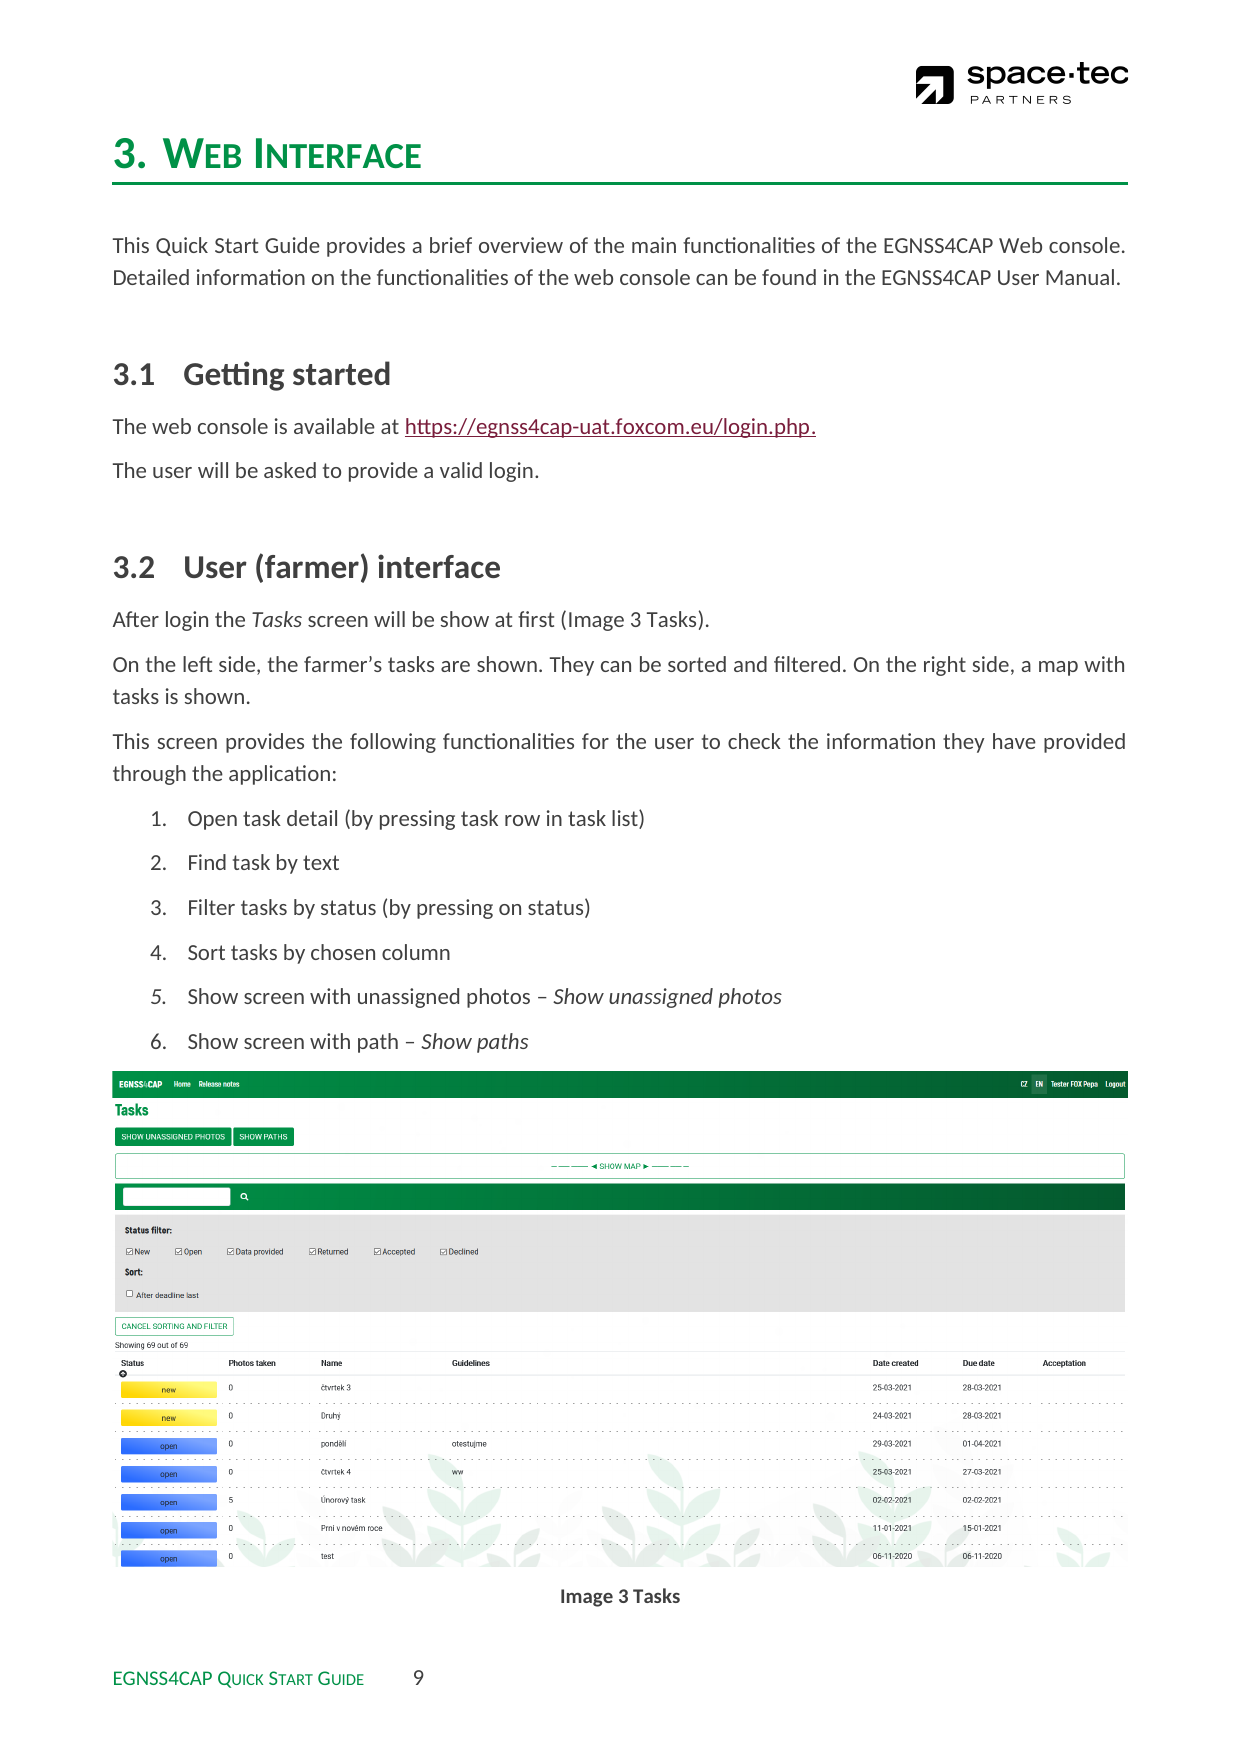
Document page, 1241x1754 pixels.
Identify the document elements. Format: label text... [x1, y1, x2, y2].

list Show screen with unassigned photos – Show unassigned photos [150, 982, 1128, 1010]
text After login the Tasks screen will be show at first (Image 3 Tasks). [112, 605, 1128, 633]
list Sort tasks by chosen column [150, 938, 1128, 966]
list Show screen with path – Show paths [150, 1027, 1128, 1055]
picture [112, 1071, 1128, 1567]
subtitle User (farmer) interface [112, 546, 1128, 587]
list Find task by text [150, 848, 1128, 876]
list Filter tasks by status (by pressing on status) [150, 893, 1128, 921]
text The user will be asked to provide a valid login. [112, 457, 1128, 484]
list Open task detail (by pressing task row in task list) [150, 804, 1128, 832]
text This Quick Start Guide provides a brief overview of the main functionalities of the EGNSS4CAP Web console. Detailed information on the functionalities of the web console can be found in the EGNSS4CAP User Manual. [112, 231, 1128, 291]
subtitle Web Interface [112, 124, 1128, 182]
text This screen provides the following functionalities for the user to check the information they have provided through the application: [112, 727, 1128, 787]
text The web console is available at https://egnss4cap-uat.foxcom.eu/login.php. [112, 412, 1128, 440]
subtitle Getting started [112, 353, 1128, 393]
text Image 3 Tasks [112, 1583, 1128, 1608]
text On the left side, the farmer’s tasks are shown. They can be sorted and filtered. On the right side, a map with tasks is shown. [112, 650, 1128, 710]
picture [916, 62, 1129, 104]
